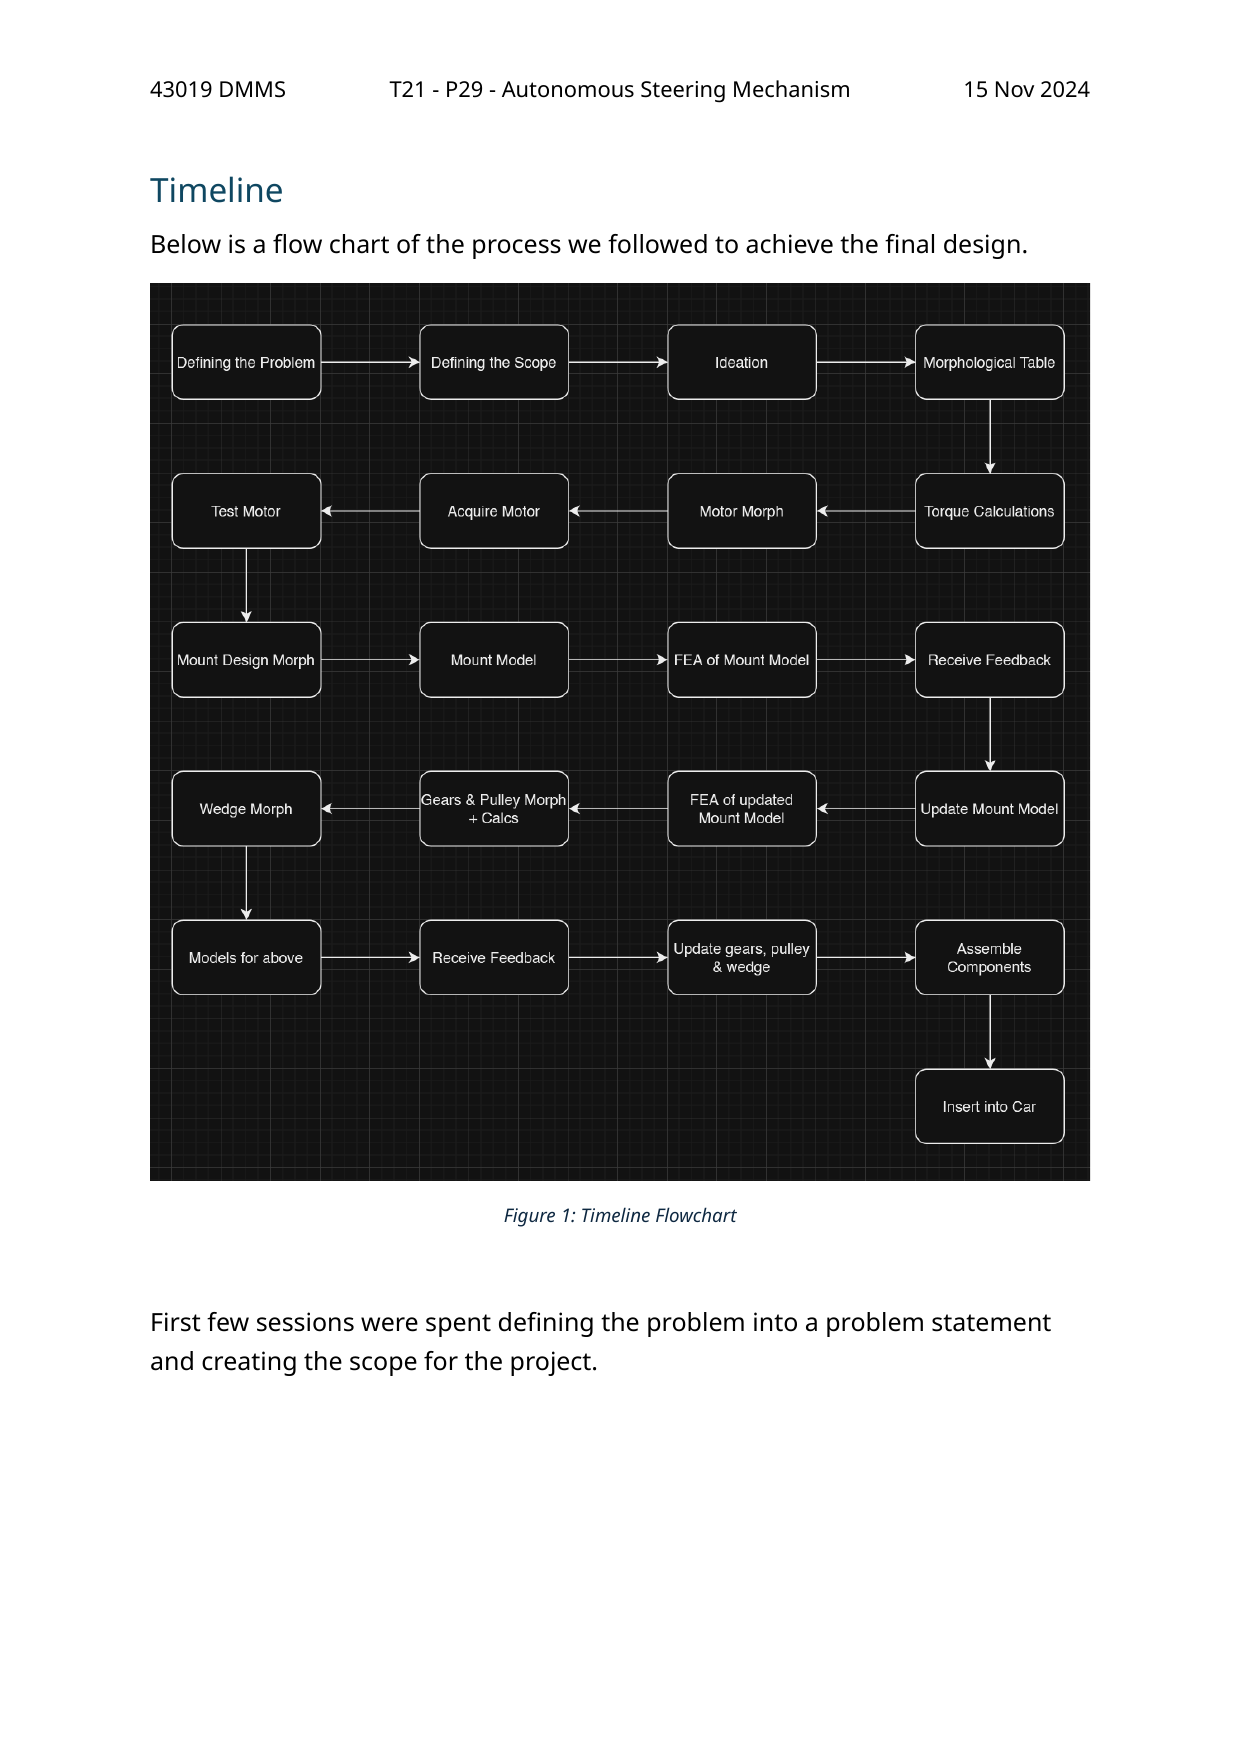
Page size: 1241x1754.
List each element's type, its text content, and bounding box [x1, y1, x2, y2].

text First few sessions were spent defining the problem into a problem statement and creating the scope for the project. [150, 1304, 1090, 1377]
picture [150, 283, 1091, 1181]
text Below is a flow chart of the process we followed to achieve the final design. [150, 227, 1090, 261]
subtitle Timeline [150, 167, 1090, 212]
